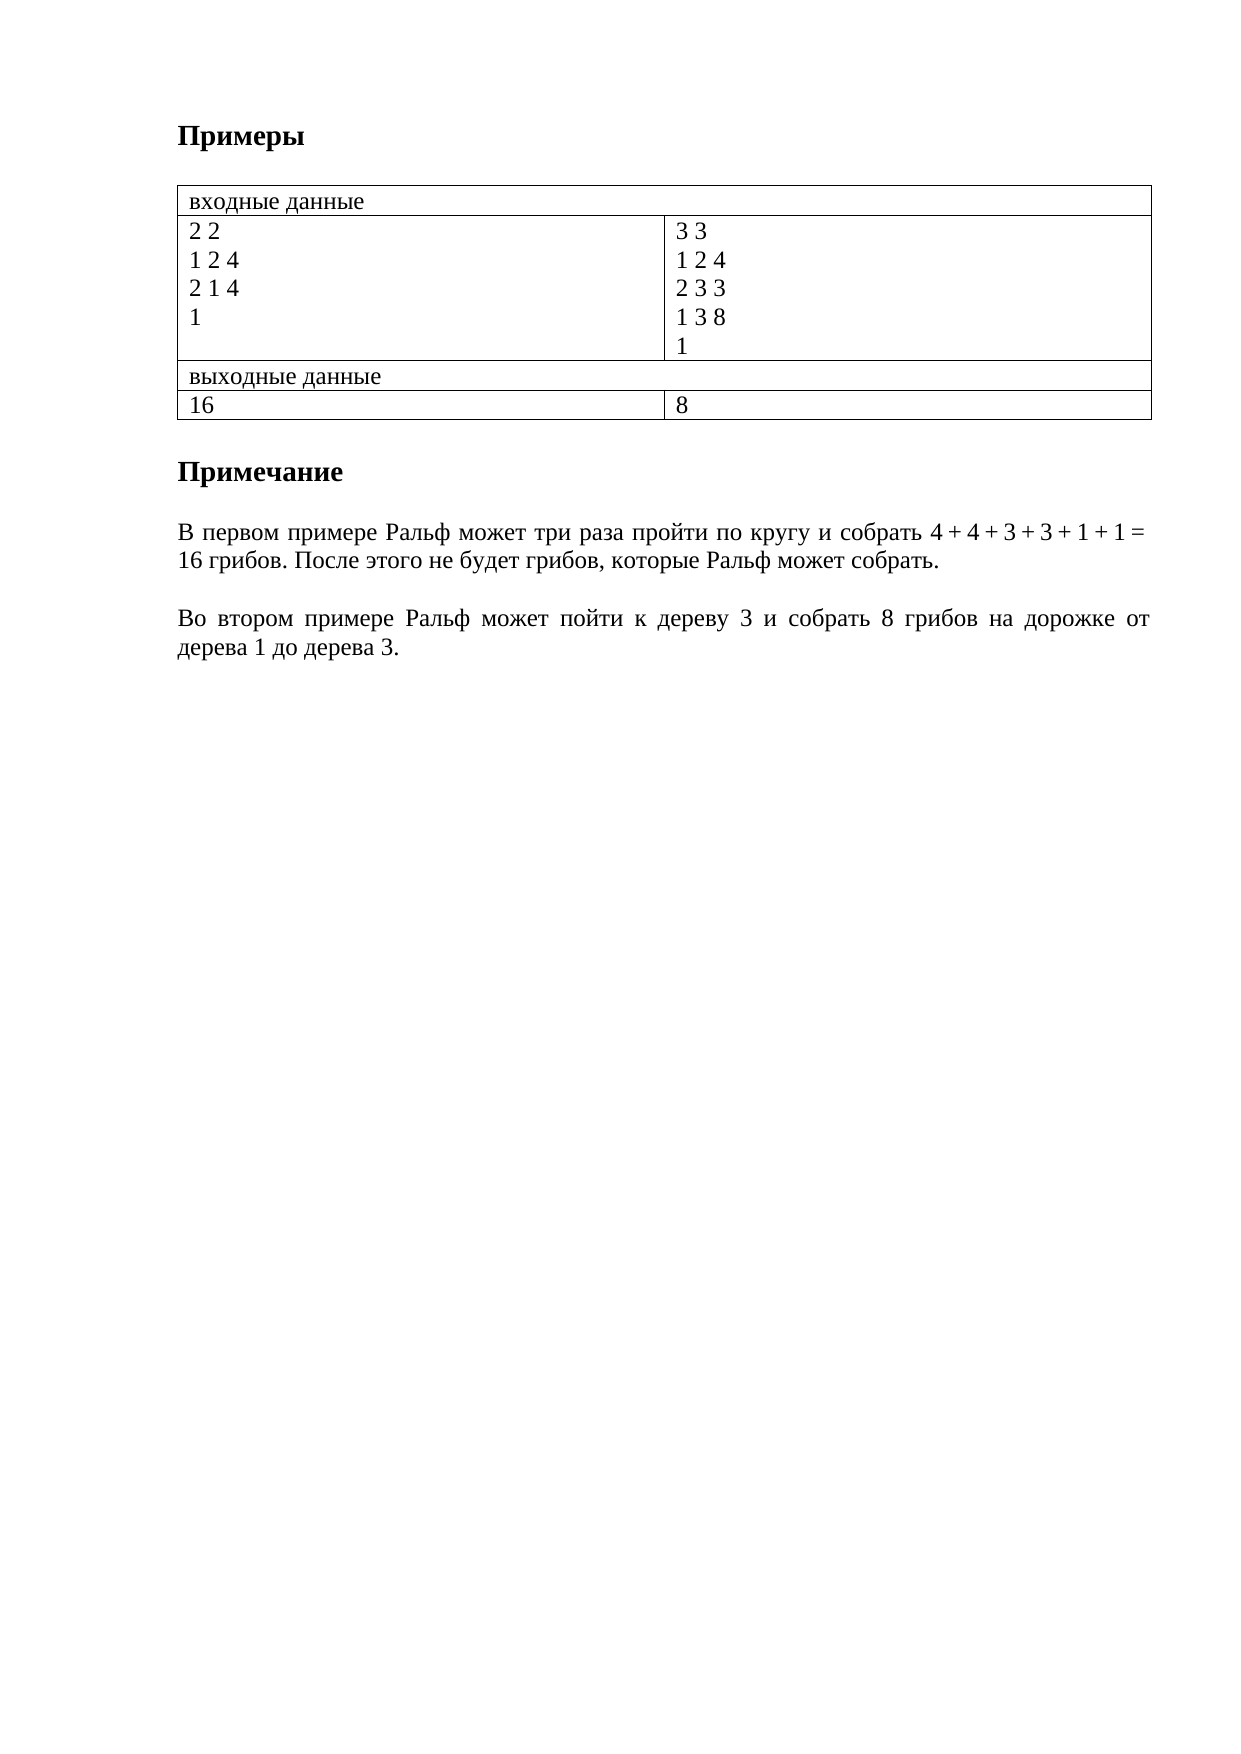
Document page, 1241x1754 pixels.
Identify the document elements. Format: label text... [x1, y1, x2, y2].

table_header входные данные [178, 186, 1151, 215]
table_cell 2 2 1 2 4 2 1 4 1 [178, 216, 664, 360]
table_cell выходные данные [178, 361, 1151, 389]
table_cell 8 [665, 391, 1151, 419]
text В первом примере Ральф может три раза пройти по кругу и собрать 4 + 4 + 3 + 3 + 1 + 1 = 16 грибов. После этого не будет грибов, которые Ральф может собрать. [177, 517, 1152, 574]
text Примечание [177, 454, 1152, 487]
table_cell 16 [178, 391, 664, 419]
table_cell 3 3 1 2 4 2 3 3 1 3 8 1 [665, 216, 1151, 360]
text Примеры [177, 118, 1152, 152]
text Во втором примере Ральф может пойти к дереву 3 и собрать 8 грибов на дорожке от дерева 1 до дерева 3. [177, 603, 1152, 661]
